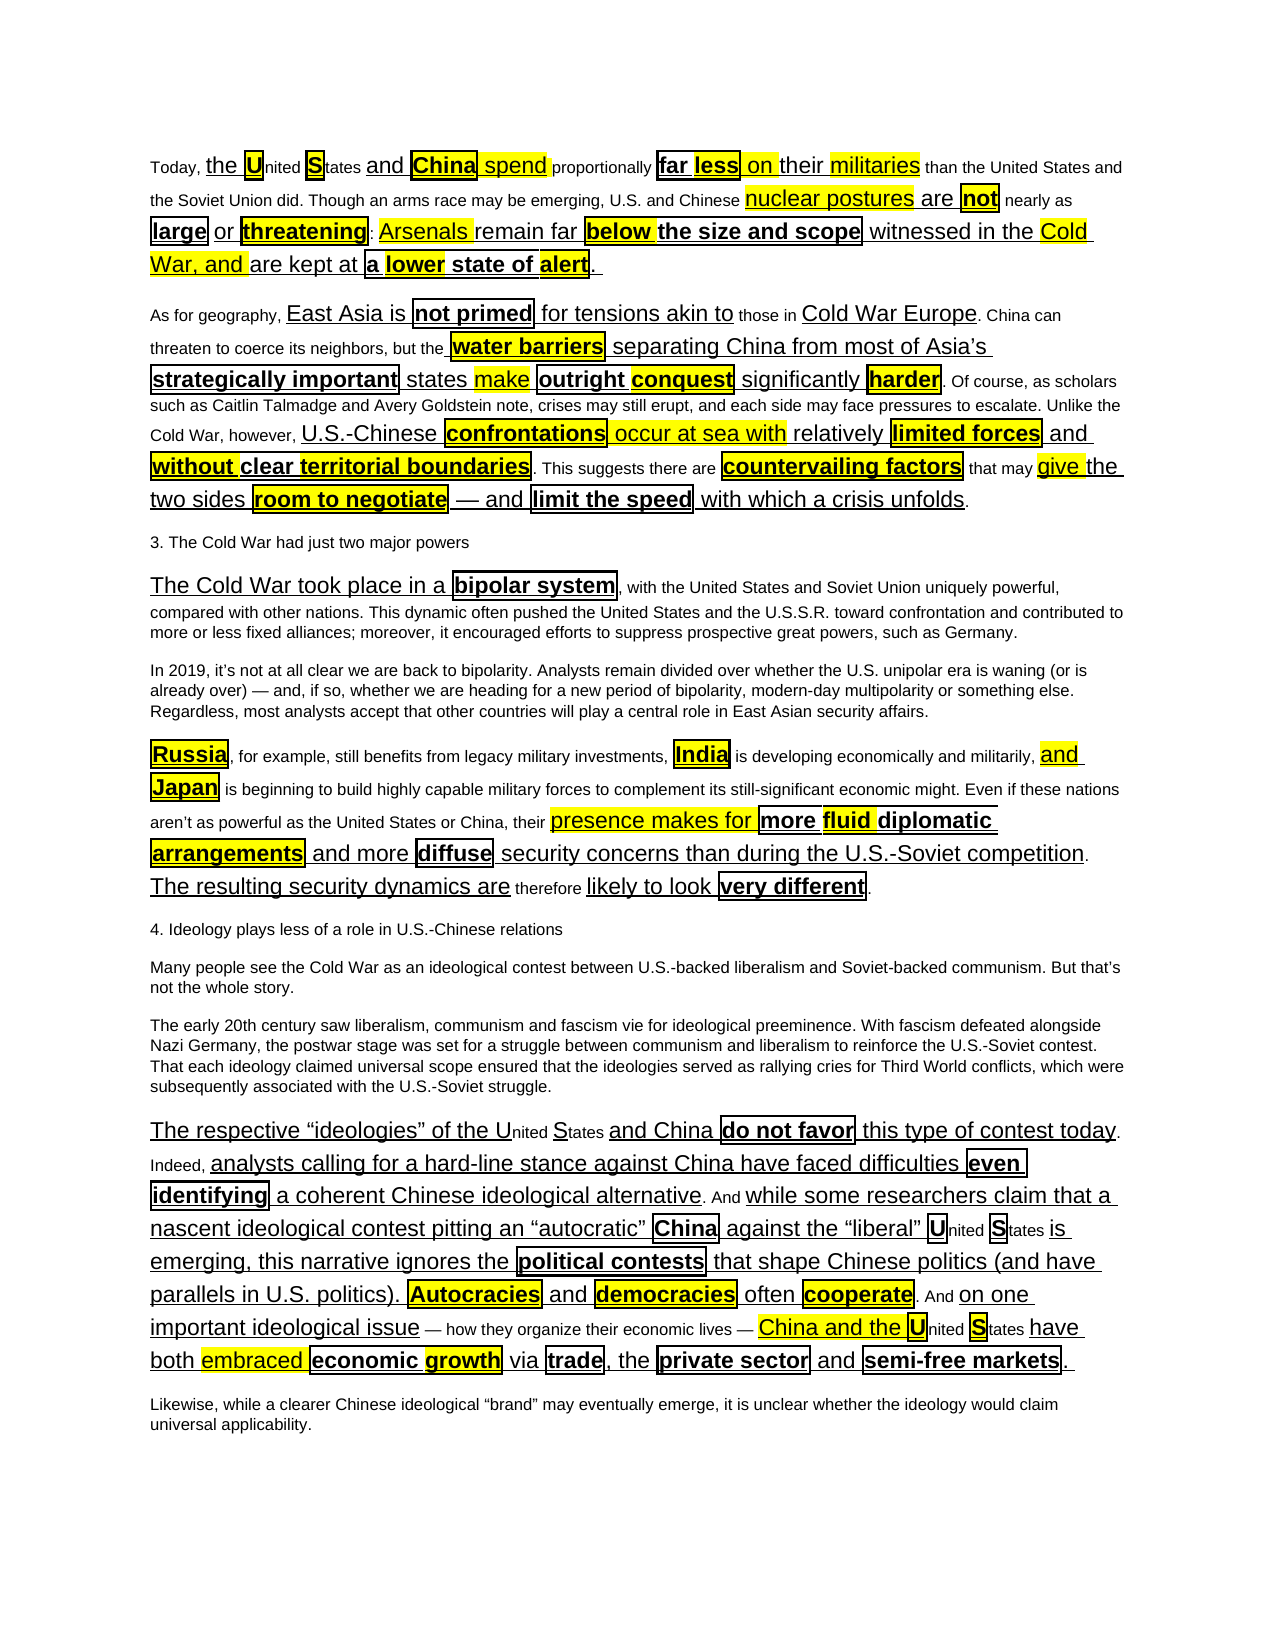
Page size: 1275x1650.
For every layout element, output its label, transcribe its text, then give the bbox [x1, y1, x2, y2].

text Likewise, while a clearer Chinese ideological “brand” may eventually emerge, it is unclear whether the ideology would claim universal applicability. [150, 1394, 1125, 1434]
text The early 20th century saw liberalism, communism and fascism vie for ideological preeminence. With fascism defeated alongside Nazi Germany, the postwar stage was set for a struggle between communism and liberalism to reinforce the U.S.-Soviet contest. That each ideology claimed universal scope ensured that the ideologies served as rallying cries for Third World conflicts, which were subsequently associated with the U.S.-Soviet struggle. [150, 1015, 1125, 1096]
text Many people see the Cold War as an ideological contest between U.S.-backed liberalism and Soviet-backed communism. But that’s not the whole story. [150, 957, 1125, 997]
text In 2019, it’s not at all clear we are back to bipolarity. Analysts remain divided over whether the U.S. unipolar era is waning (or is already over) — and, if so, whether we are heading for a new period of bipolarity, modern-day multipolarity or something else. Regardless, most analysts accept that other countries will play a central role in East Asian security affairs. [150, 660, 1125, 721]
text 4. Ideology plays less of a role in U.S.-Chinese relations [150, 920, 1125, 939]
text Today, the United States and China spend proportionally far less on their militaries than the United States and the Soviet Union did. Though an arms race may be emerging, U.S. and Chinese nuclear postures are not nearly as large or threatening: Arsenals remain far below the size and scope witnessed in the Cold War, and are kept at a lower state of alert. [150, 150, 1125, 279]
text As for geography, East Asia is not primed for tensions akin to those in Cold War Europe. China can threaten to coerce its neighbors, but the water barriers separating China from most of Asia’s strategically important states make outright conquest significantly harder. Of course, as scholars such as Caitlin Talmadge and Avery Goldstein note, crises may still erupt, and each side may face pressures to escalate. Unlike the Cold War, however, U.S.-Chinese confrontations occur at sea with relatively limited forces and without clear territorial boundaries. This suggests there are countervailing factors that may give the two sides room to negotiate — and limit the speed with which a crisis unfolds. [150, 298, 1125, 514]
text The Cold War took place in a bipolar system, with the United States and Soviet Union uniquely powerful, compared with other nations. This dynamic often pushed the United States and the U.S.S.R. toward confrontation and contributed to more or less fixed alliances; moreover, it encouraged efforts to suppress prospective great powers, such as Germany. [150, 570, 1125, 642]
text 3. The Cold War had just two major powers [150, 533, 1125, 552]
text The respective “ideologies” of the United States and China do not favor this type of contest today. Indeed, analysts calling for a hard-line stance against China have faced difficulties even identifying a coherent Chinese ideological alternative. And while some researchers claim that a nascent ideological contest pitting an “autocratic” China against the “liberal” United States is emerging, this narrative ignores the political contests that shape Chinese politics (and have parallels in U.S. politics). Autocracies and democracies often cooperate. And on one important ideological issue — how they organize their economic lives — China and the United States have both embraced economic growth via trade, the private sector and semi-free markets. [150, 1114, 1125, 1375]
text Russia, for example, still benefits from legacy military investments, India is developing economically and militarily, and Japan is beginning to build highly capable military forces to complement its still-significant economic might. Even if these nations aren’t as powerful as the United States or China, their presence makes for more fluid diplomatic arrangements and more diffuse security concerns than during the U.S.-Soviet competition. The resulting security dynamics are therefore likely to look very different. [150, 739, 1125, 901]
